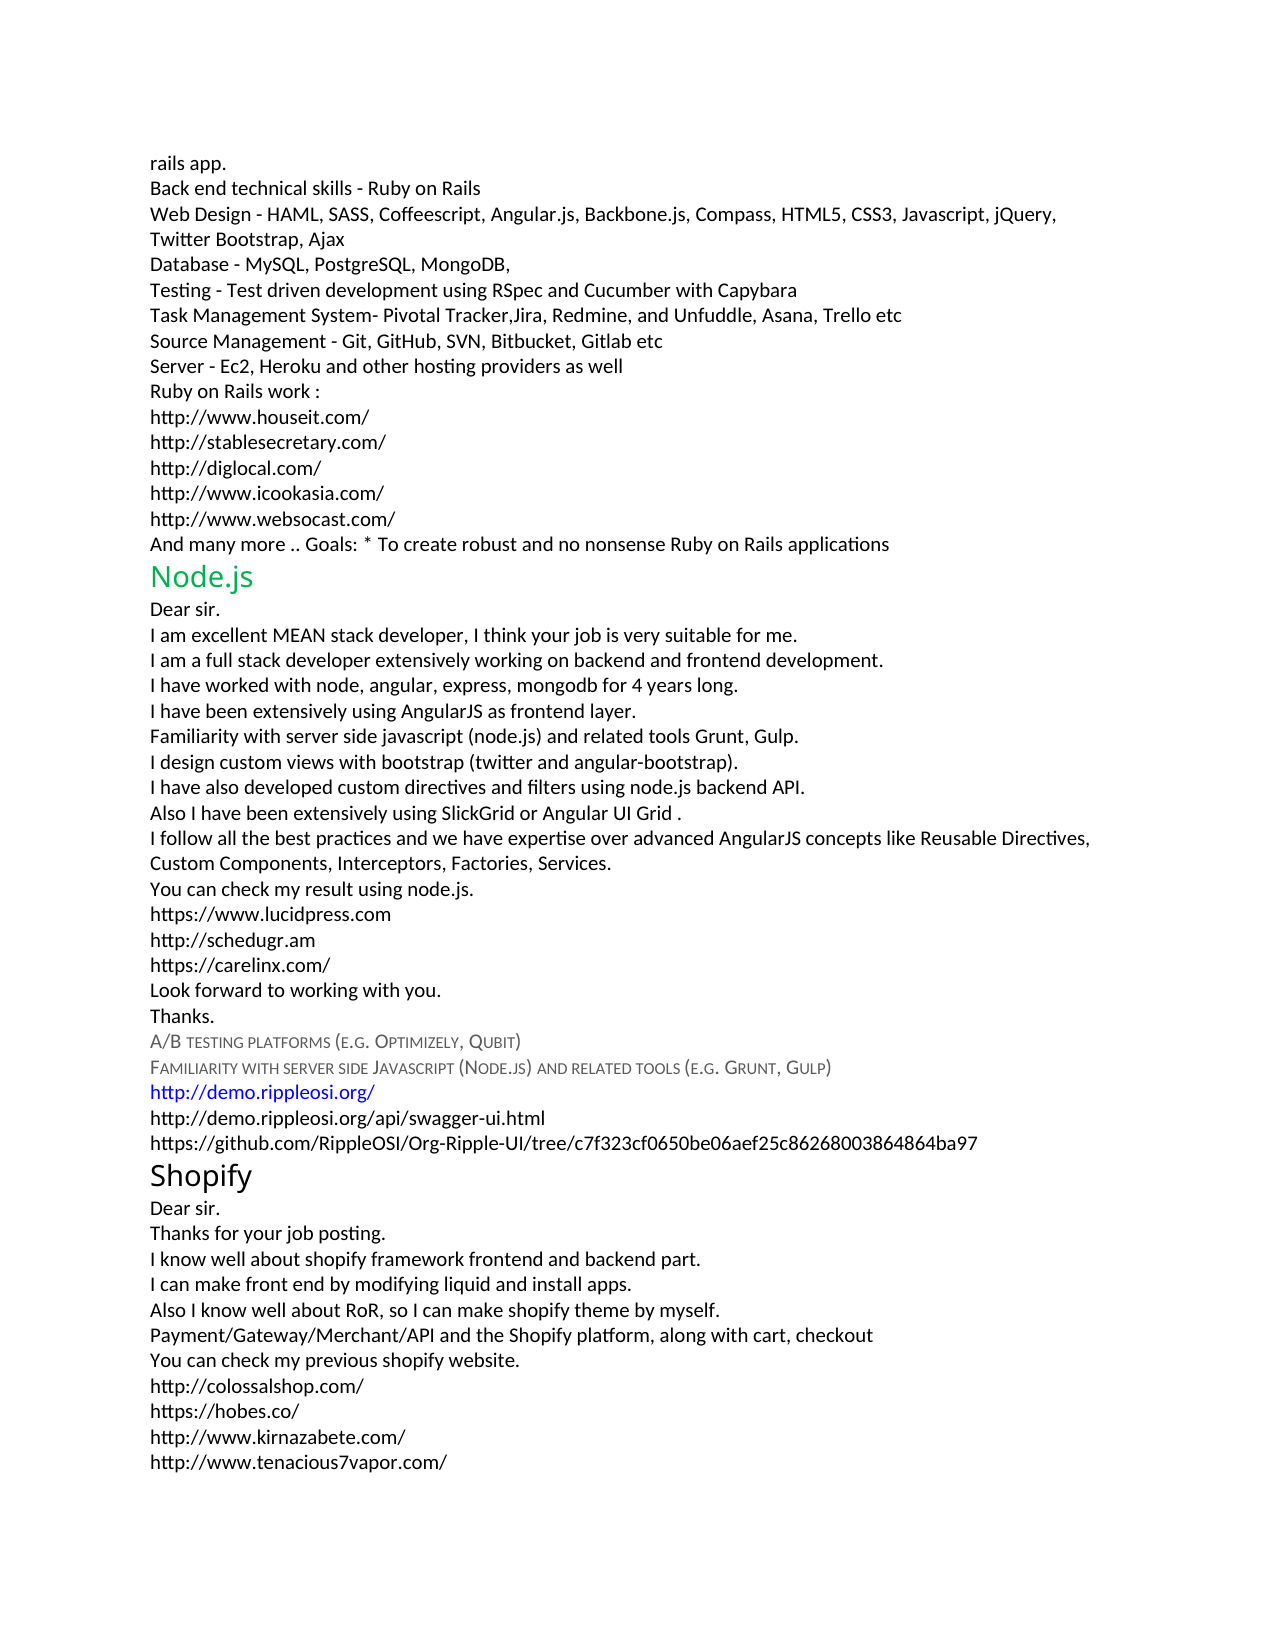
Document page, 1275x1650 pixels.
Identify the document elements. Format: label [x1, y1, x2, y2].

text [150, 150, 1125, 1475]
